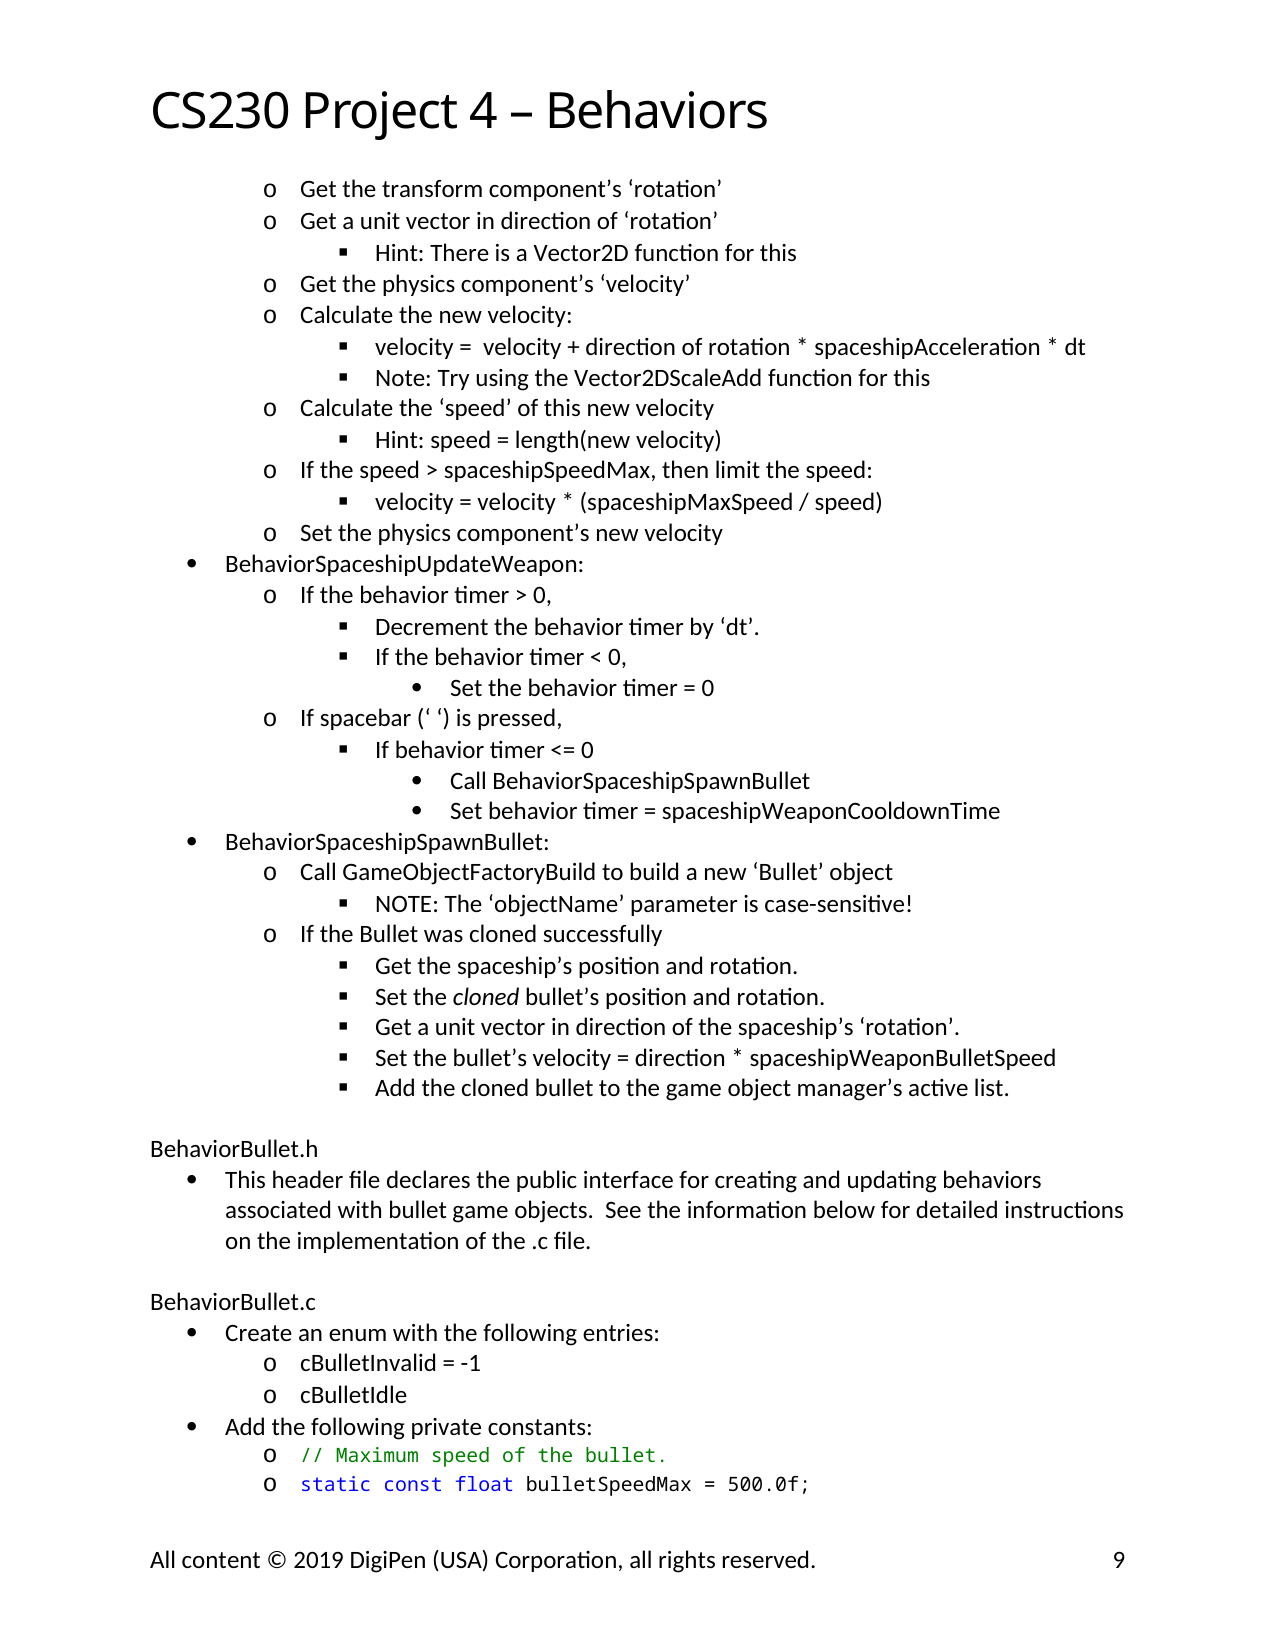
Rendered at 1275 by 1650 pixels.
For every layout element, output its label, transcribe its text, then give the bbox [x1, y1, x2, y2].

list Note: Try using the Vector2DScaleAdd function for this [337, 362, 1125, 392]
list Hint: There is a Vector2D function for this [337, 237, 1125, 268]
text BehaviorBullet.c [150, 1286, 1125, 1317]
list velocity = velocity * (spaceshipMaxSpeed / speed) [337, 486, 1125, 517]
list Set behavior timer = spaceshipWeaponCooldownTime [412, 795, 1125, 826]
list If the behavior timer < 0, [337, 641, 1125, 672]
list This header file declares the public interface for creating and updating behaviors associated with bullet game objects. See the information below for detailed instructions on the implementation of the .c file. [187, 1164, 1125, 1256]
list Set the behavior timer = 0 [412, 672, 1125, 702]
list Hint: speed = length(new velocity) [337, 424, 1125, 454]
list Set the cloned bullet’s position and rotation. [337, 981, 1125, 1011]
list // Maximum speed of the bullet. [262, 1441, 1125, 1470]
list Calculate the ‘speed’ of this new velocity [262, 392, 1125, 424]
list Decrement the behavior timer by ‘dt’. [337, 611, 1125, 641]
list Get the spaceship’s position and rotation. [337, 950, 1125, 981]
list If spacebar (‘ ‘) is pressed, [262, 702, 1125, 734]
list Add the following private constants: [187, 1411, 1125, 1441]
list NOTE: The ‘objectName’ parameter is case-sensitive! [337, 888, 1125, 919]
list Create an enum with the following entries: [187, 1317, 1125, 1347]
list cBulletIdle [262, 1379, 1125, 1411]
list Get the physics component’s ‘velocity’ [262, 268, 1125, 299]
list If the Bullet was cloned successfully [262, 919, 1125, 950]
list If the behavior timer > 0, [262, 579, 1125, 611]
list static const float bulletSpeedMax = 500.0f; [262, 1470, 1125, 1498]
list Call GameObjectFactoryBuild to build a new ‘Bullet’ object [262, 856, 1125, 888]
text BehaviorBullet.h [150, 1133, 1125, 1164]
list BehaviorSpaceshipSpawnBullet: [187, 826, 1125, 856]
list Add the cloned bullet to the game object manager’s active list. [337, 1072, 1125, 1103]
list velocity = velocity + direction of rotation * spaceshipAcceleration * dt [337, 331, 1125, 362]
list cBulletInvalid = -1 [262, 1347, 1125, 1379]
list Get the transform component’s ‘rotation’ [262, 174, 1125, 205]
list BehaviorSpaceshipUpdateWeapon: [187, 549, 1125, 579]
list Calculate the new velocity: [262, 299, 1125, 331]
list Set the physics component’s new velocity [262, 517, 1125, 549]
list Call BehaviorSpaceshipSpawnBullet [412, 765, 1125, 795]
list Get a unit vector in direction of ‘rotation’ [262, 205, 1125, 237]
list Get a unit vector in direction of the spaceship’s ‘rotation’. [337, 1011, 1125, 1042]
list If behavior timer <= 0 [337, 734, 1125, 765]
list If the speed > spaceshipSpeedMax, then limit the speed: [262, 454, 1125, 486]
list Set the bullet’s velocity = direction * spaceshipWeaponBulletSpeed [337, 1042, 1125, 1072]
